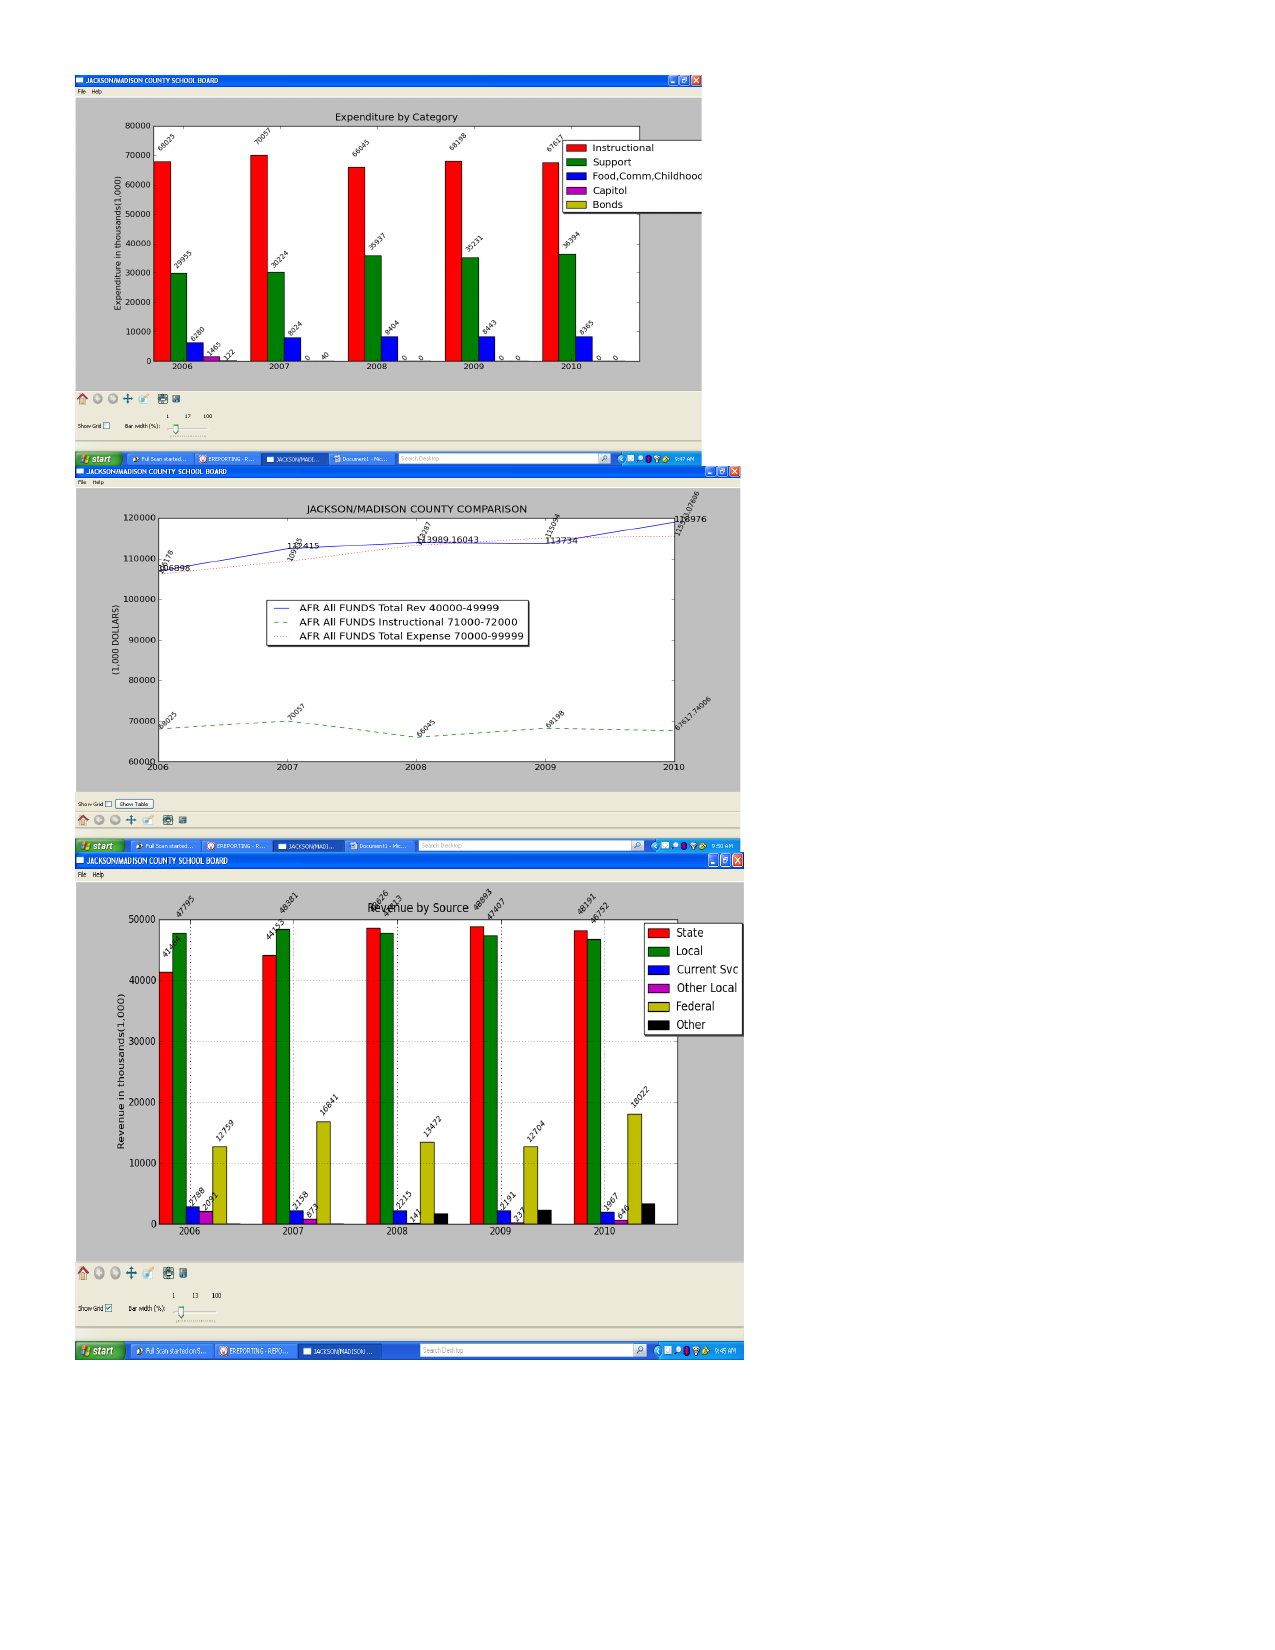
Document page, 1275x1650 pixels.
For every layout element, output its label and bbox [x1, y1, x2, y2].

picture [75, 75, 744, 1360]
